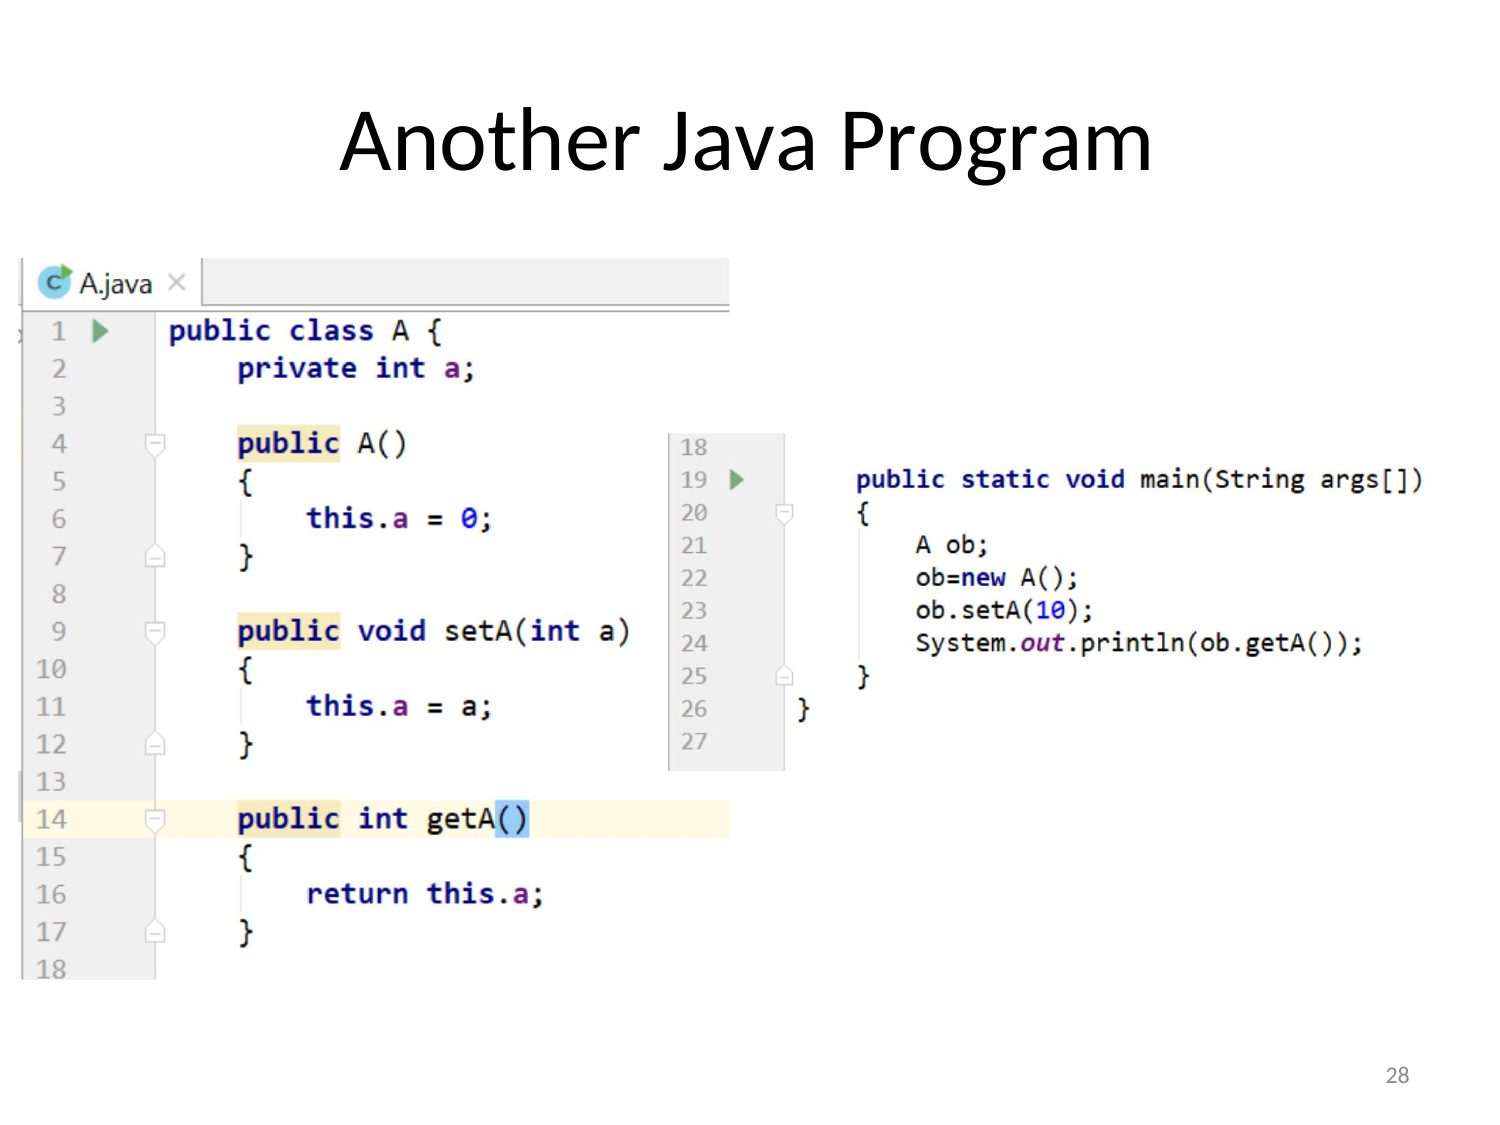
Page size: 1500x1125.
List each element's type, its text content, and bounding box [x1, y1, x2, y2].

text Another Java Program [339, 82, 1410, 192]
picture [18, 258, 1483, 980]
text 28 [1385, 1060, 1410, 1090]
